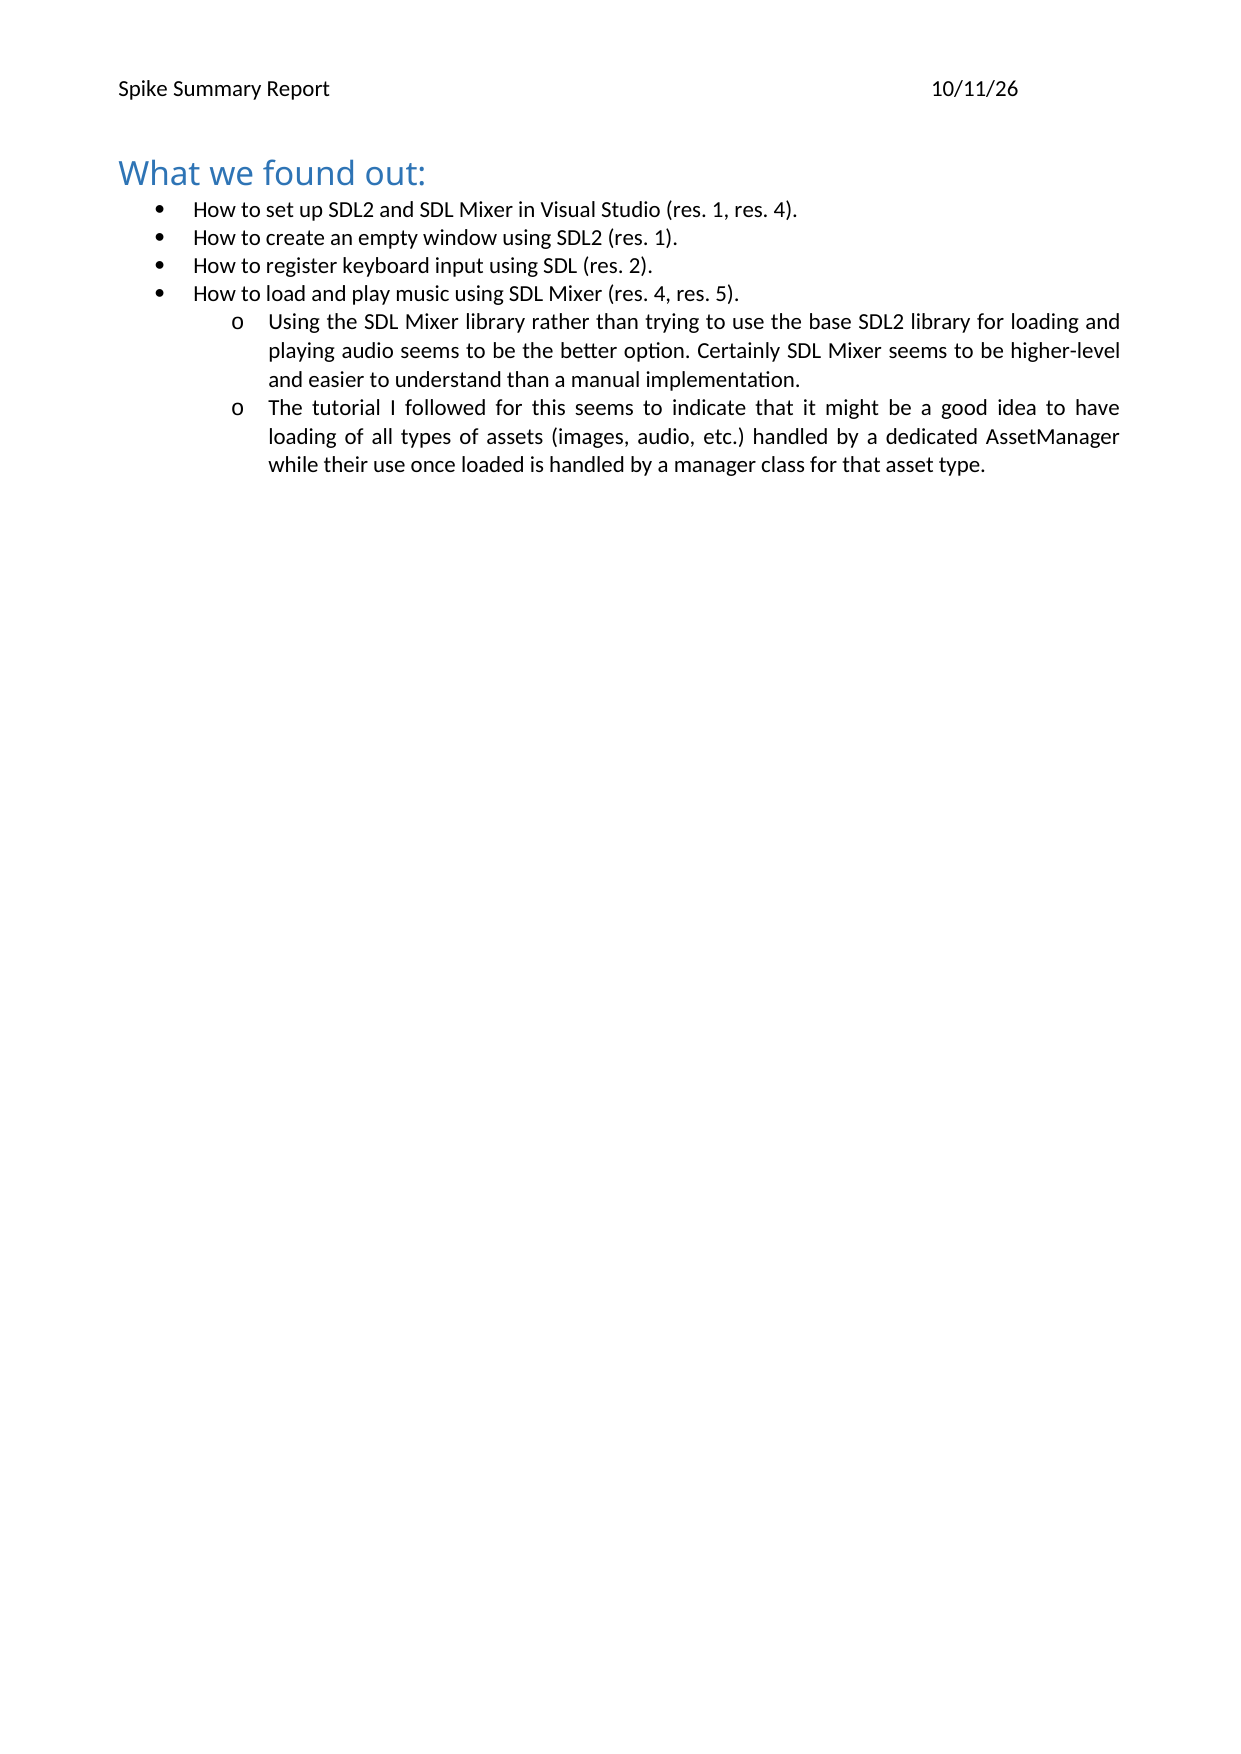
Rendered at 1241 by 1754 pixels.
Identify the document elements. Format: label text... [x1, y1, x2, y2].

subtitle What we found out: [118, 150, 1122, 195]
list How to set up SDL2 and SDL Mixer in Visual Studio (res. 1, res. 4). [156, 195, 1122, 223]
list How to load and play music using SDL Mixer (res. 4, res. 5). [156, 279, 1122, 307]
list The tutorial I followed for this seems to indicate that it might be a good idea to have loading of all types of assets (images, audio, etc.) handled by a dedicated AssetManager while their use once loaded is handled by a manager class for that asset type. [231, 393, 1122, 478]
list Using the SDL Mixer library rather than trying to use the base SDL2 library for loading and playing audio seems to be the better option. Certainly SDL Mixer seems to be higher-level and easier to understand than a manual implementation. [231, 307, 1122, 393]
list How to create an empty window using SDL2 (res. 1). [156, 223, 1122, 251]
list How to register keyboard input using SDL (res. 2). [156, 251, 1122, 279]
